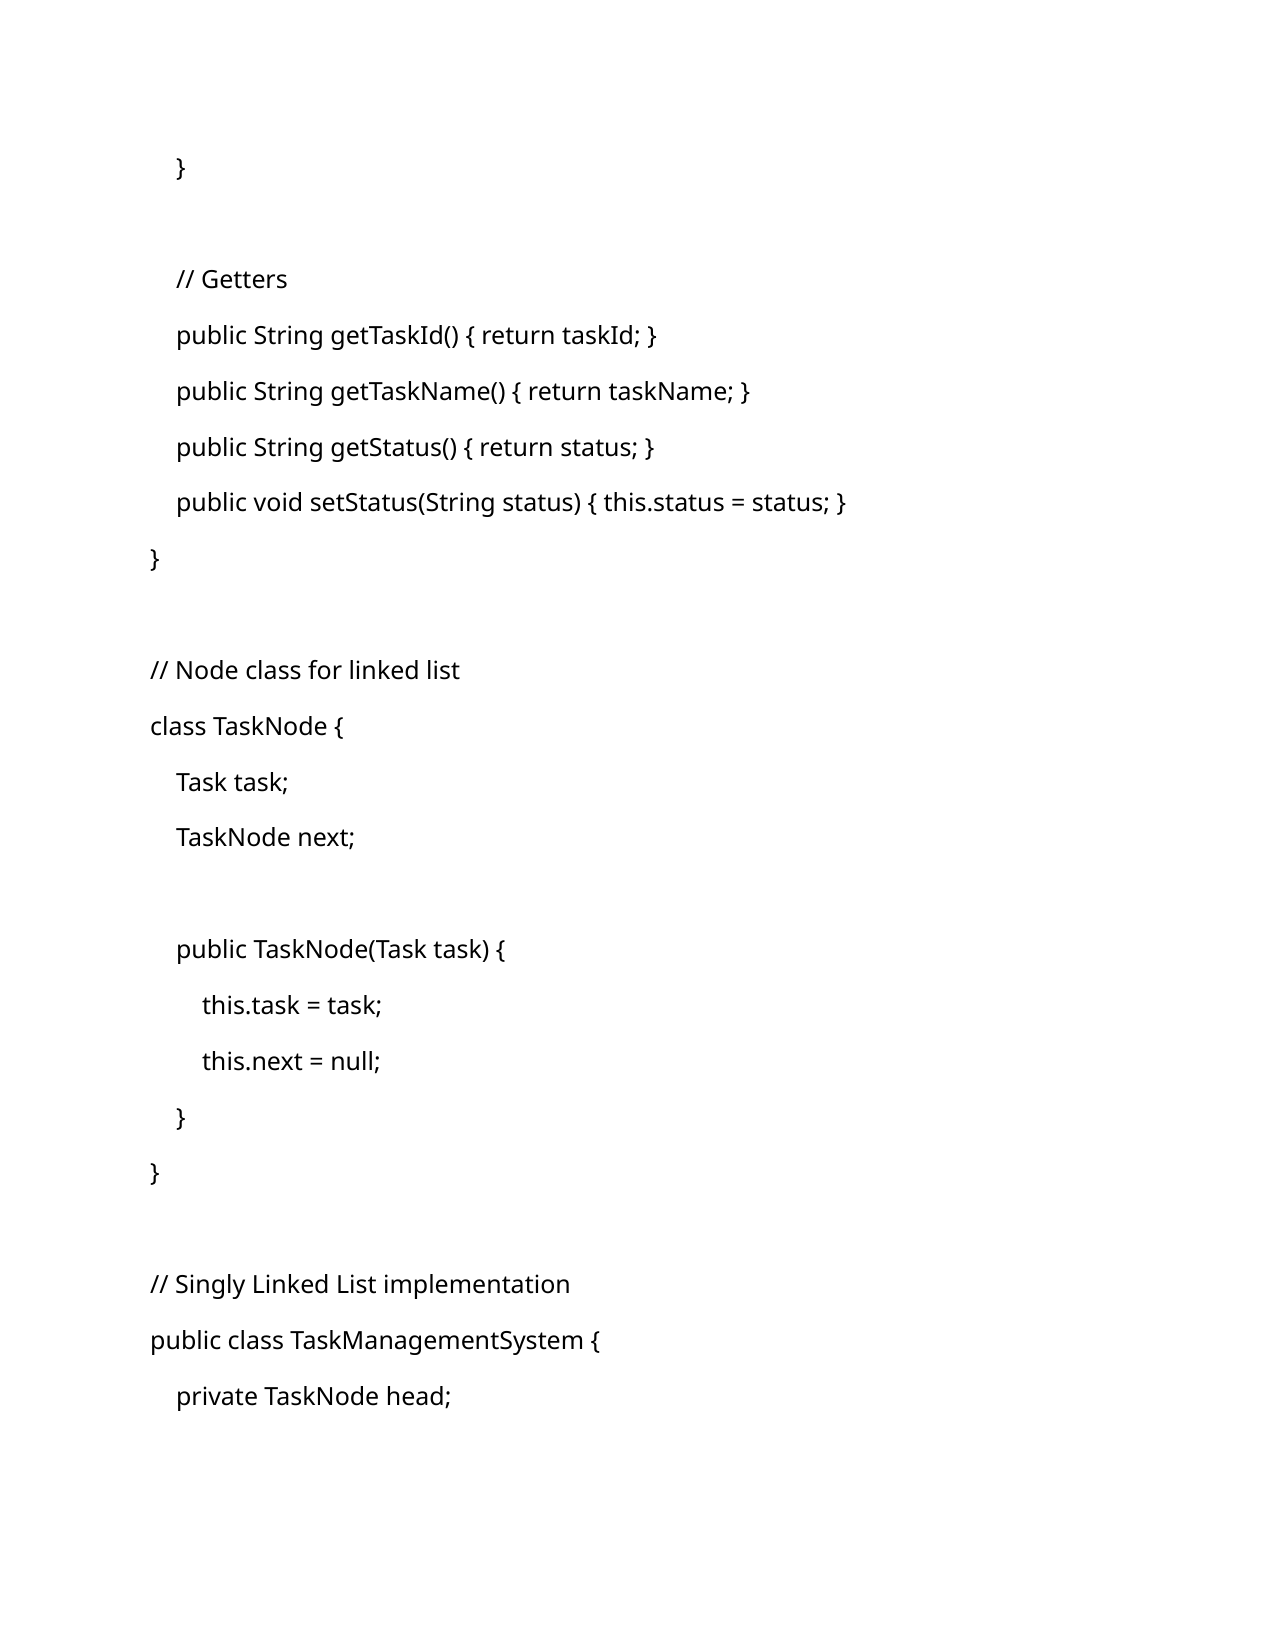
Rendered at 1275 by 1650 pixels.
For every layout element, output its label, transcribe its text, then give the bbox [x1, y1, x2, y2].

text // Singly Linked List implementation [150, 1267, 1125, 1301]
text Task task; [150, 764, 1125, 798]
text public TaskNode(Task task) { [150, 932, 1125, 966]
text public String getTaskName() { return taskName; } [150, 373, 1125, 407]
text } [150, 541, 1125, 575]
text this.next = null; [150, 1043, 1125, 1077]
text // Getters [150, 262, 1125, 296]
text private TaskNode head; [150, 1378, 1125, 1412]
text public void setStatus(String status) { this.status = status; } [150, 485, 1125, 519]
text // Node class for linked list [150, 652, 1125, 687]
text public String getTaskId() { return taskId; } [150, 317, 1125, 352]
text public String getStatus() { return status; } [150, 429, 1125, 463]
text TaskNode next; [150, 820, 1125, 854]
text } [150, 1155, 1125, 1189]
text this.task = task; [150, 987, 1125, 1022]
text } [150, 150, 1125, 184]
text class TaskNode { [150, 708, 1125, 742]
text } [150, 1099, 1125, 1133]
text public class TaskManagementSystem { [150, 1322, 1125, 1357]
